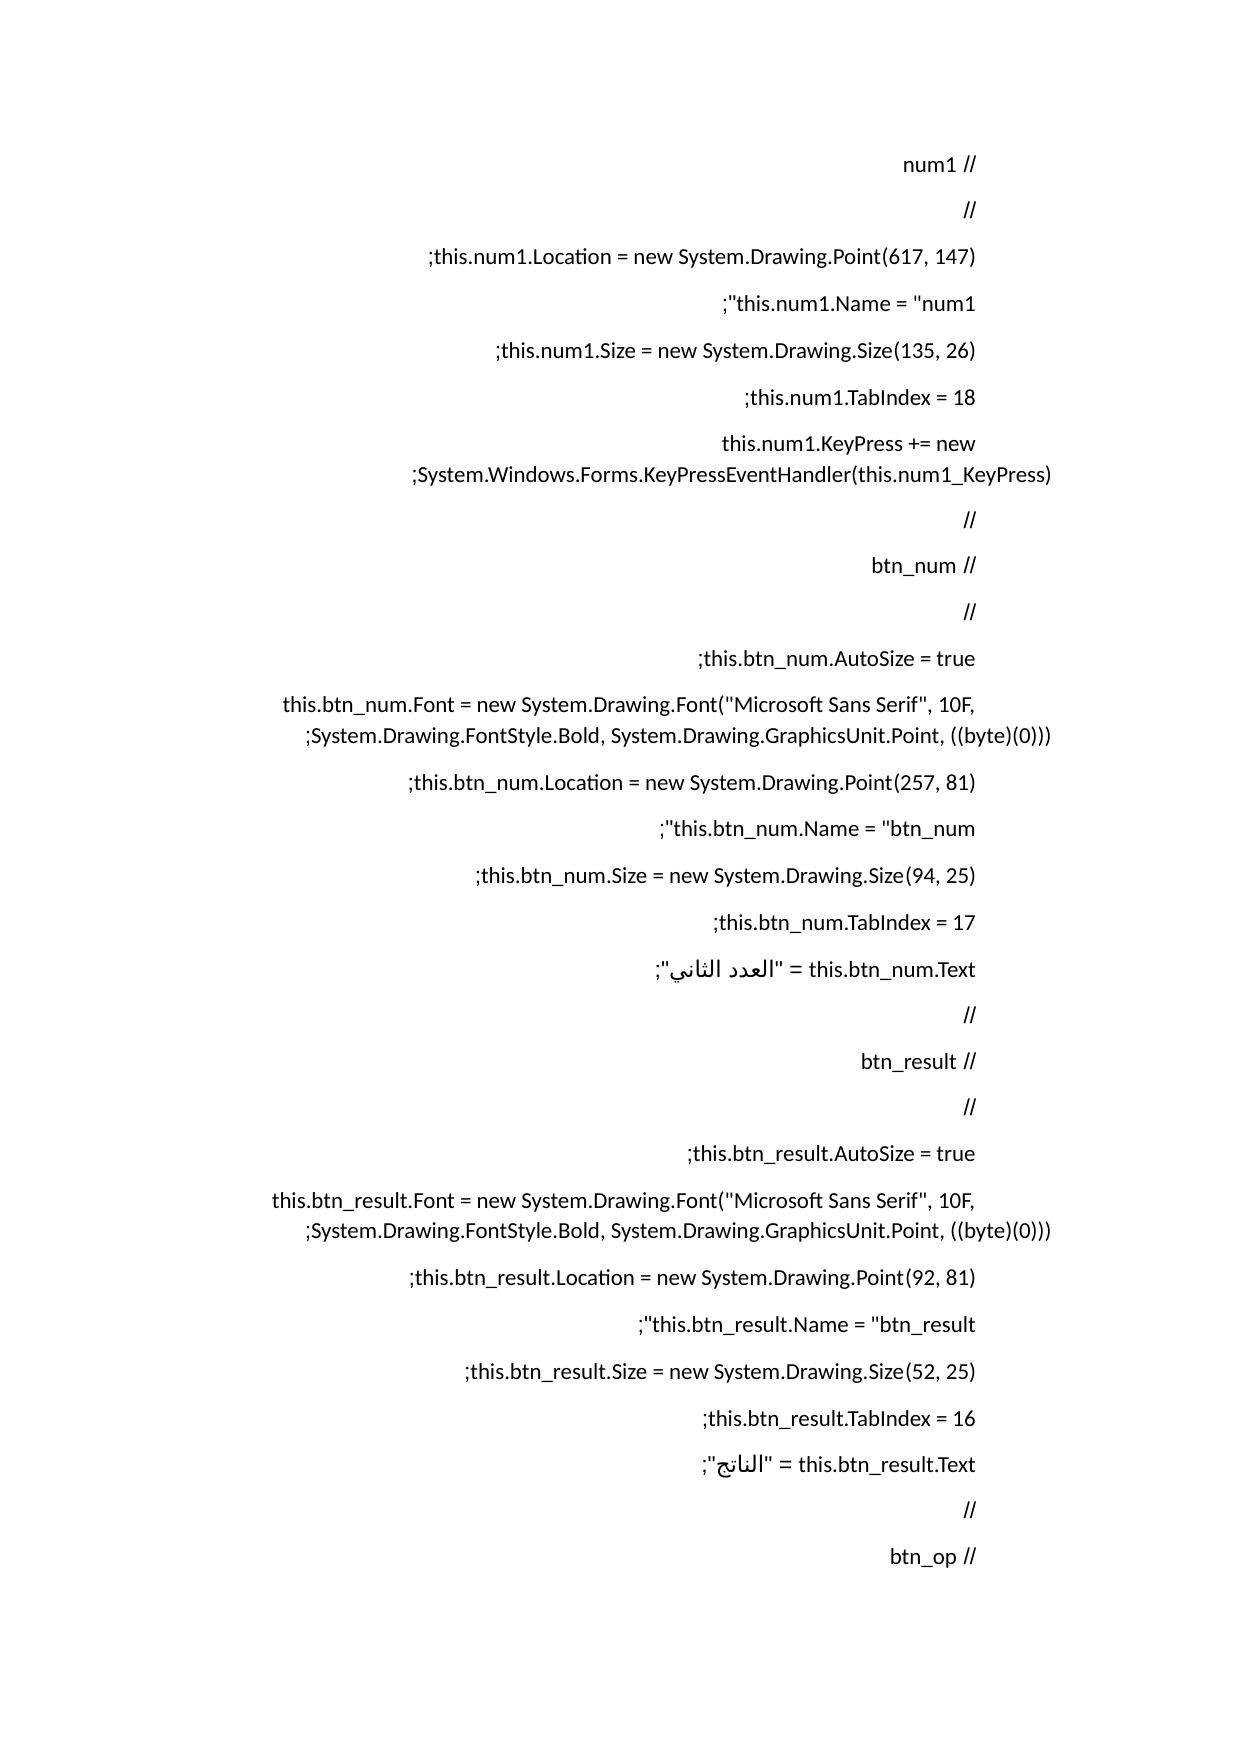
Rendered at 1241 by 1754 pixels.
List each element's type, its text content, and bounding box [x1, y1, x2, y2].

text // [187, 1497, 1053, 1524]
text this.btn_result.Font = new System.Drawing.Font("Microsoft Sans Serif", 10F, System.Drawing.FontStyle.Bold, System.Drawing.GraphicsUnit.Point, ((byte)(0))); [187, 1186, 1053, 1244]
text this.btn_num.Text = "العدد الثاني"; [187, 955, 1053, 983]
text this.btn_result.AutoSize = true; [187, 1139, 1053, 1167]
text this.btn_num.Location = new System.Drawing.Point(257, 81); [187, 768, 1053, 796]
text // btn_num [187, 552, 1053, 580]
text this.btn_num.Font = new System.Drawing.Font("Microsoft Sans Serif", 10F, System.Drawing.FontStyle.Bold, System.Drawing.GraphicsUnit.Point, ((byte)(0))); [187, 691, 1053, 749]
text this.num1.Location = new System.Drawing.Point(617, 147); [187, 242, 1053, 270]
text // [187, 1002, 1053, 1028]
text this.btn_result.Text = "الناتج"; [187, 1451, 1053, 1478]
text this.btn_num.TabIndex = 17; [187, 908, 1053, 936]
text this.btn_num.Name = "btn_num"; [187, 814, 1053, 842]
text this.btn_num.Size = new System.Drawing.Size(94, 25); [187, 861, 1053, 889]
text // [187, 507, 1053, 533]
text this.num1.Size = new System.Drawing.Size(135, 26); [187, 336, 1053, 364]
text this.btn_result.Location = new System.Drawing.Point(92, 81); [187, 1263, 1053, 1291]
text this.btn_result.Name = "btn_result"; [187, 1310, 1053, 1338]
text this.num1.KeyPress += new System.Windows.Forms.KeyPressEventHandler(this.num1_KeyPress); [187, 429, 1053, 488]
text // btn_op [187, 1542, 1053, 1571]
text this.btn_num.AutoSize = true; [187, 644, 1053, 672]
text // [187, 1094, 1053, 1120]
text // btn_result [187, 1047, 1053, 1075]
text // [187, 598, 1053, 625]
text this.num1.TabIndex = 18; [187, 383, 1053, 411]
text this.num1.Name = "num1"; [187, 289, 1053, 317]
text this.btn_result.Size = new System.Drawing.Size(52, 25); [187, 1357, 1053, 1385]
text this.btn_result.TabIndex = 16; [187, 1404, 1053, 1432]
text // num1 [187, 150, 1053, 178]
text // [187, 197, 1053, 223]
